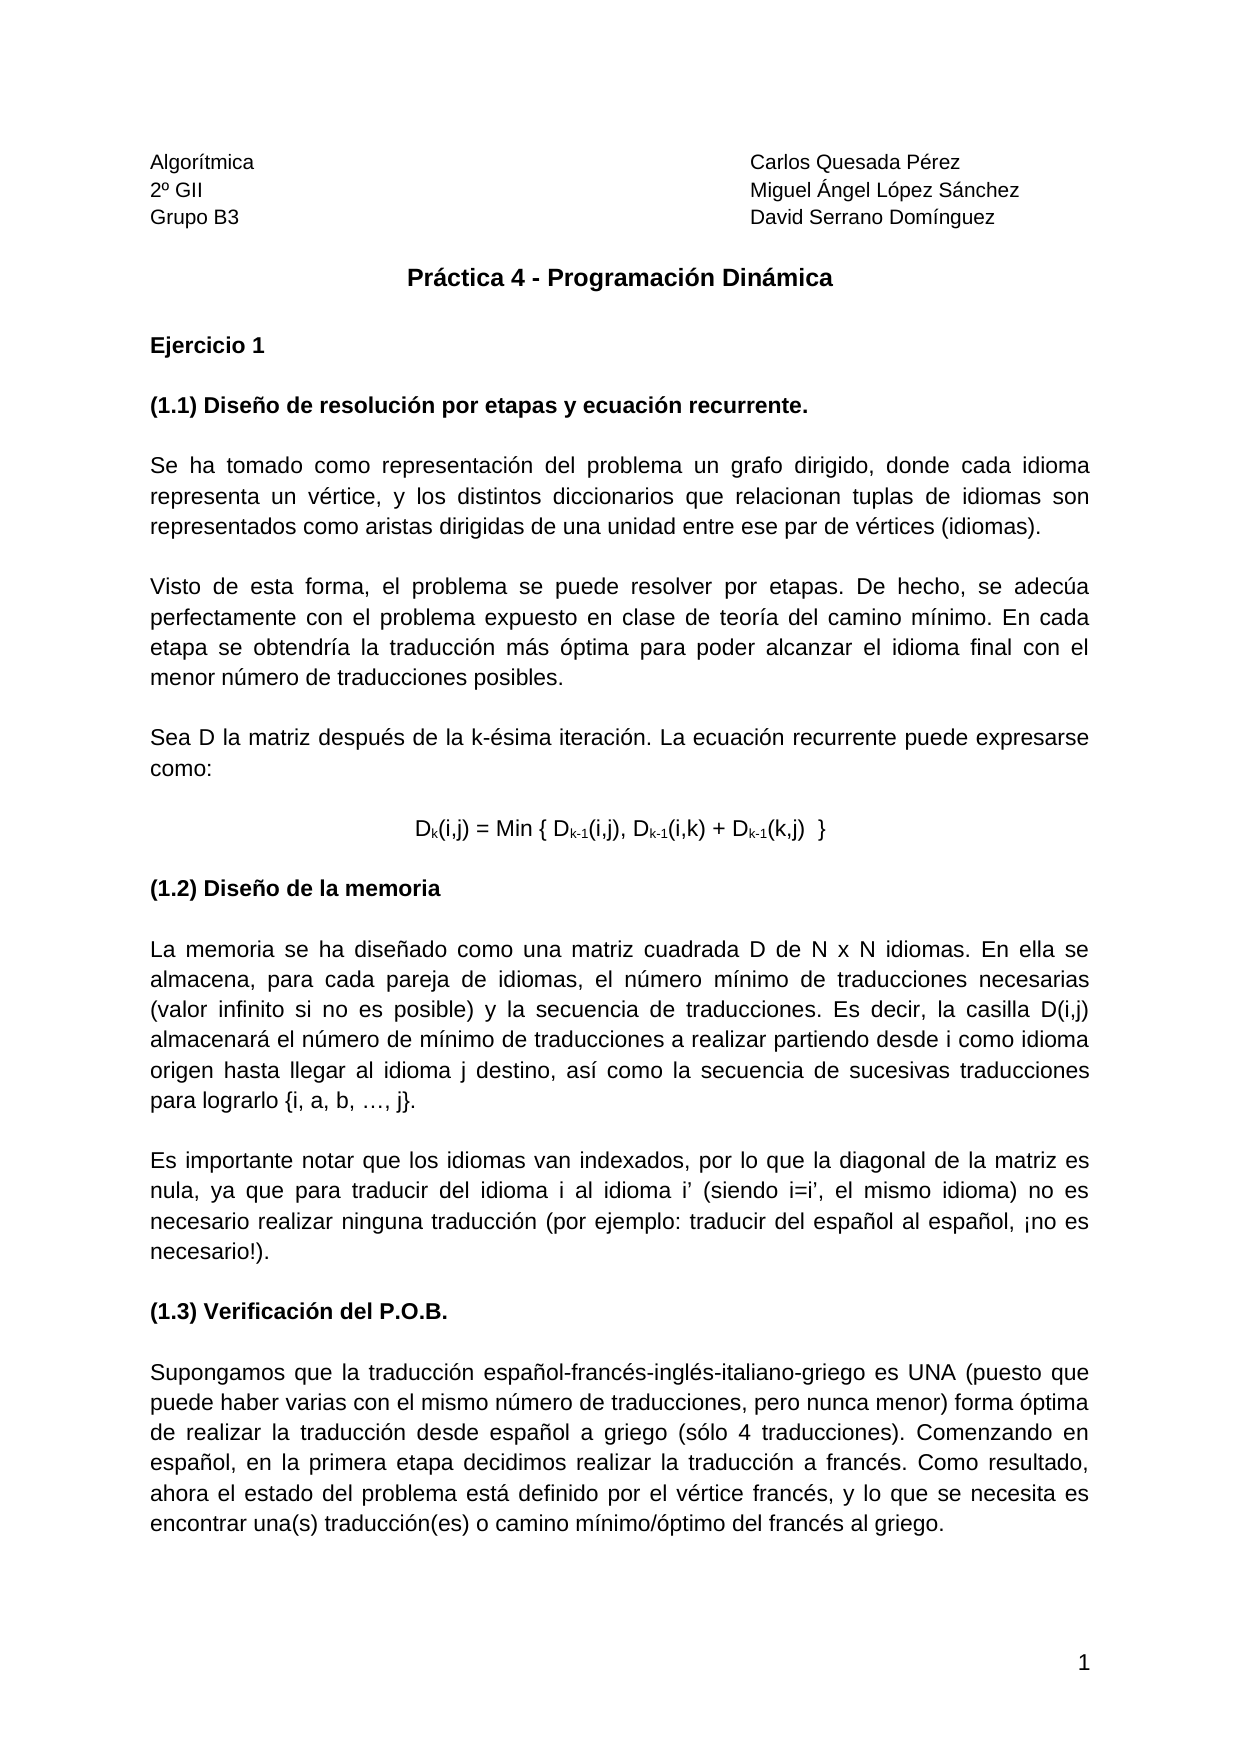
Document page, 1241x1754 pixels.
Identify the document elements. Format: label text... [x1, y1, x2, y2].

text Dk(i,j) = Min { Dk-1(i,j), Dk-1(i,k) + Dk-1(k,j) } [150, 815, 1090, 841]
text (1.2) Diseño de la memoria [150, 875, 1090, 902]
text Sea D la matriz después de la k-ésima iteración. La ecuación recurrente puede expresarse como: [150, 724, 1090, 781]
text 2º GII Miguel Ángel López Sánchez [150, 177, 1090, 201]
text Ejercicio 1 [150, 332, 1090, 358]
text Es importante notar que los idiomas van indexados, por lo que la diagonal de la matriz es nula, ya que para traducir del idioma i al idioma i’ (siendo i=i’, el mismo idioma) no es necesario realizar ninguna traducción (por ejemplo: traducir del español al español, ¡no es necesario!). [150, 1147, 1090, 1264]
text Visto de esta forma, el problema se puede resolver por etapas. De hecho, se adecúa perfectamente con el problema expuesto en clase de teoría del camino mínimo. En cada etapa se obtendría la traducción más óptima para poder alcanzar el idioma final con el menor número de traducciones posibles. [150, 573, 1090, 690]
text Algorítmica Carlos Quesada Pérez [150, 150, 1090, 174]
text Grupo B3 David Serrano Domínguez [150, 205, 1090, 229]
text Práctica 4 - Programación Dinámica [150, 263, 1090, 291]
text Se ha tomado como representación del problema un grafo dirigido, donde cada idioma representa un vértice, y los distintos diccionarios que relacionan tuplas de idiomas son representados como aristas dirigidas de una unidad entre ese par de vértices (idiomas). [150, 452, 1090, 539]
text (1.3) Verificación del P.O.B. [150, 1298, 1090, 1325]
text Supongamos que la traducción español-francés-inglés-italiano-griego es UNA (puesto que puede haber varias con el mismo número de traducciones, pero nunca menor) forma óptima de realizar la traducción desde español a griego (sólo 4 traducciones). Comenzando en español, en la primera etapa decidimos realizar la traducción a francés. Como resultado, ahora el estado del problema está definido por el vértice francés, y lo que se necesita es encontrar una(s) traducción(es) o camino mínimo/óptimo del francés al griego. [150, 1359, 1090, 1536]
text (1.1) Diseño de resolución por etapas y ecuación recurrente. [150, 392, 1090, 418]
text La memoria se ha diseñado como una matriz cuadrada D de N x N idiomas. En ella se almacena, para cada pareja de idiomas, el número mínimo de traducciones necesarias (valor infinito si no es posible) y la secuencia de traducciones. Es decir, la casilla D(i,j) almacenará el número de mínimo de traducciones a realizar partiendo desde i como idioma origen hasta llegar al idioma j destino, así como la secuencia de sucesivas traducciones para lograrlo {i, a, b, …, j}. [150, 936, 1090, 1113]
